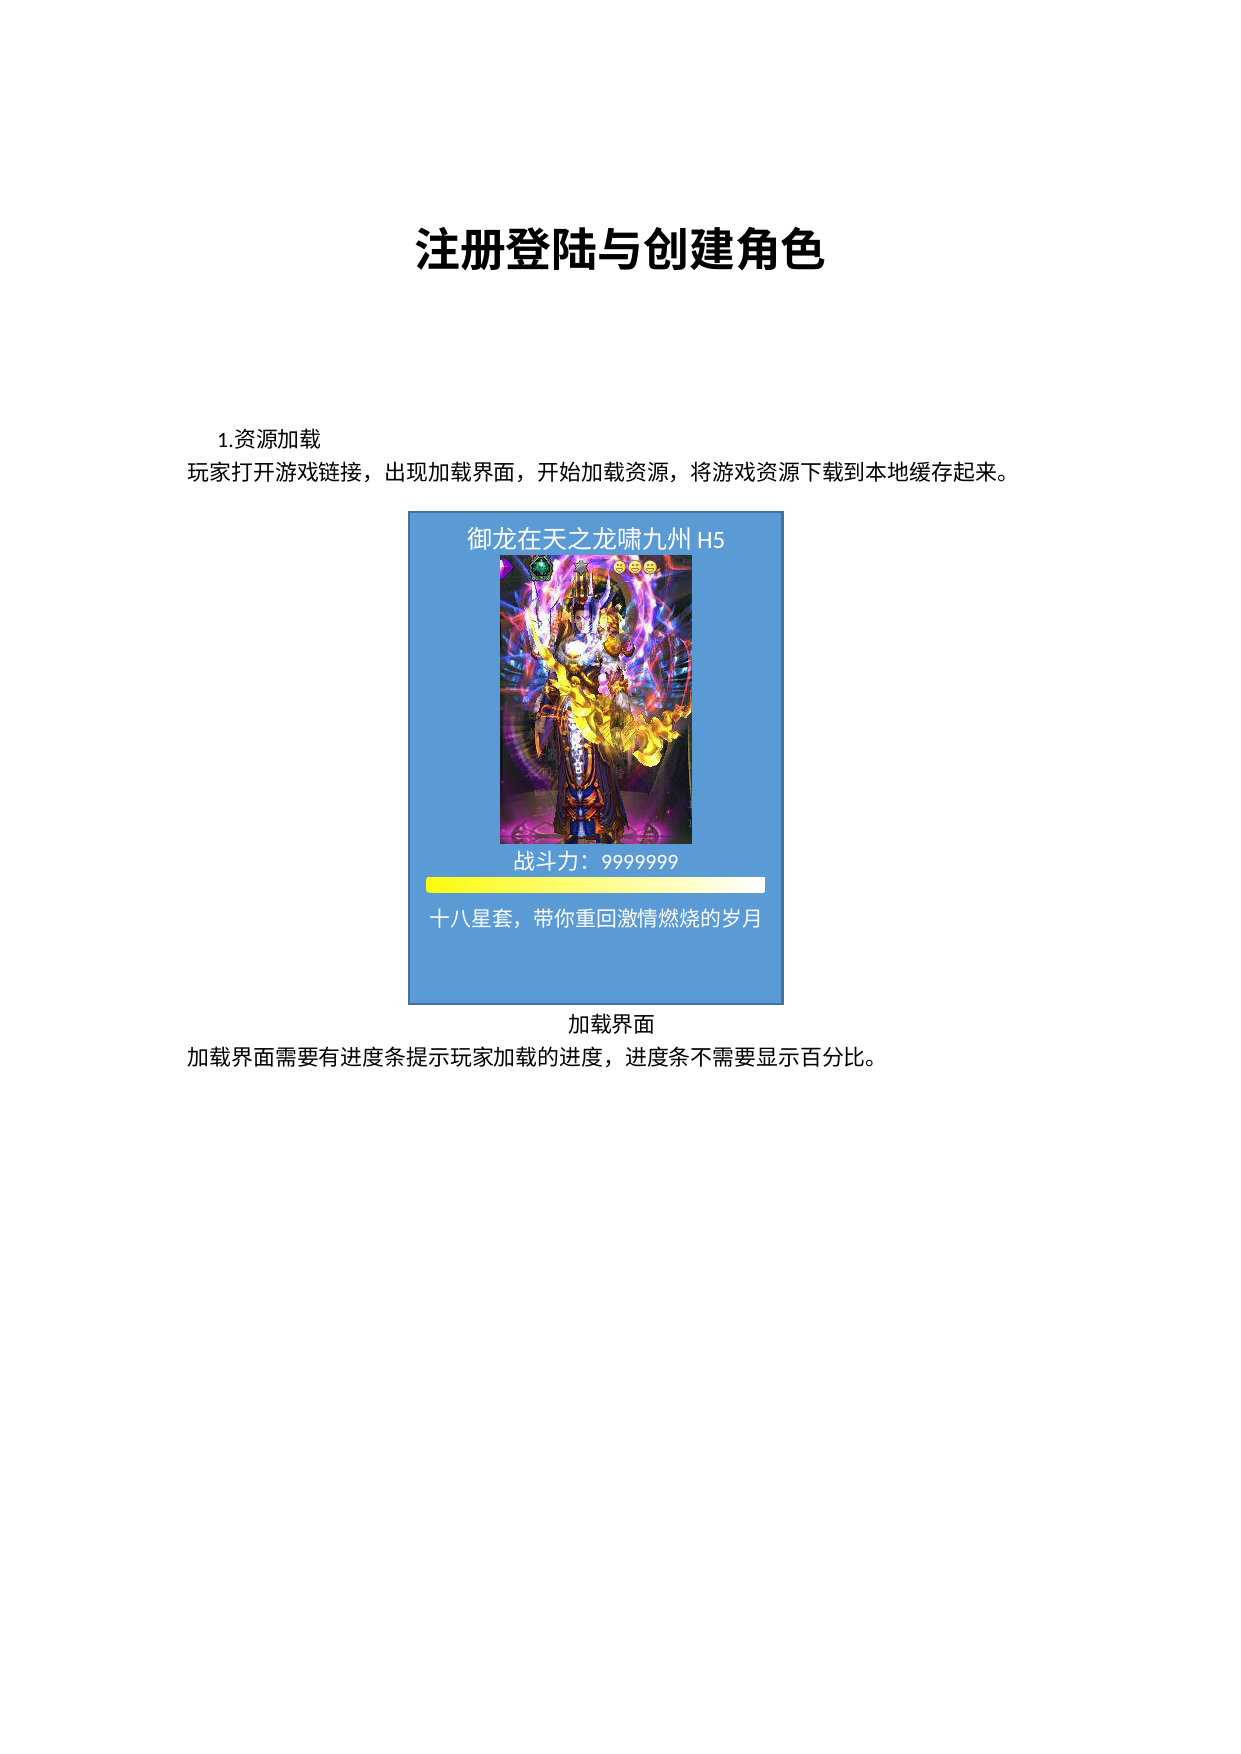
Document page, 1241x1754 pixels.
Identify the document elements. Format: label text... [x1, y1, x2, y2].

text 加载界面需要有进度条提示玩家加载的进度，进度条不需要显示百分比。 [187, 1039, 1053, 1072]
text 1.资源加载 [187, 422, 1053, 454]
picture [500, 555, 692, 844]
subtitle 注册登陆与创建角色 [187, 197, 1053, 295]
text 玩家打开游戏链接，出现加载界面，开始加载资源，将游戏资源下载到本地缓存起来。 [187, 454, 1053, 487]
text 加载界面 [187, 1007, 1053, 1039]
